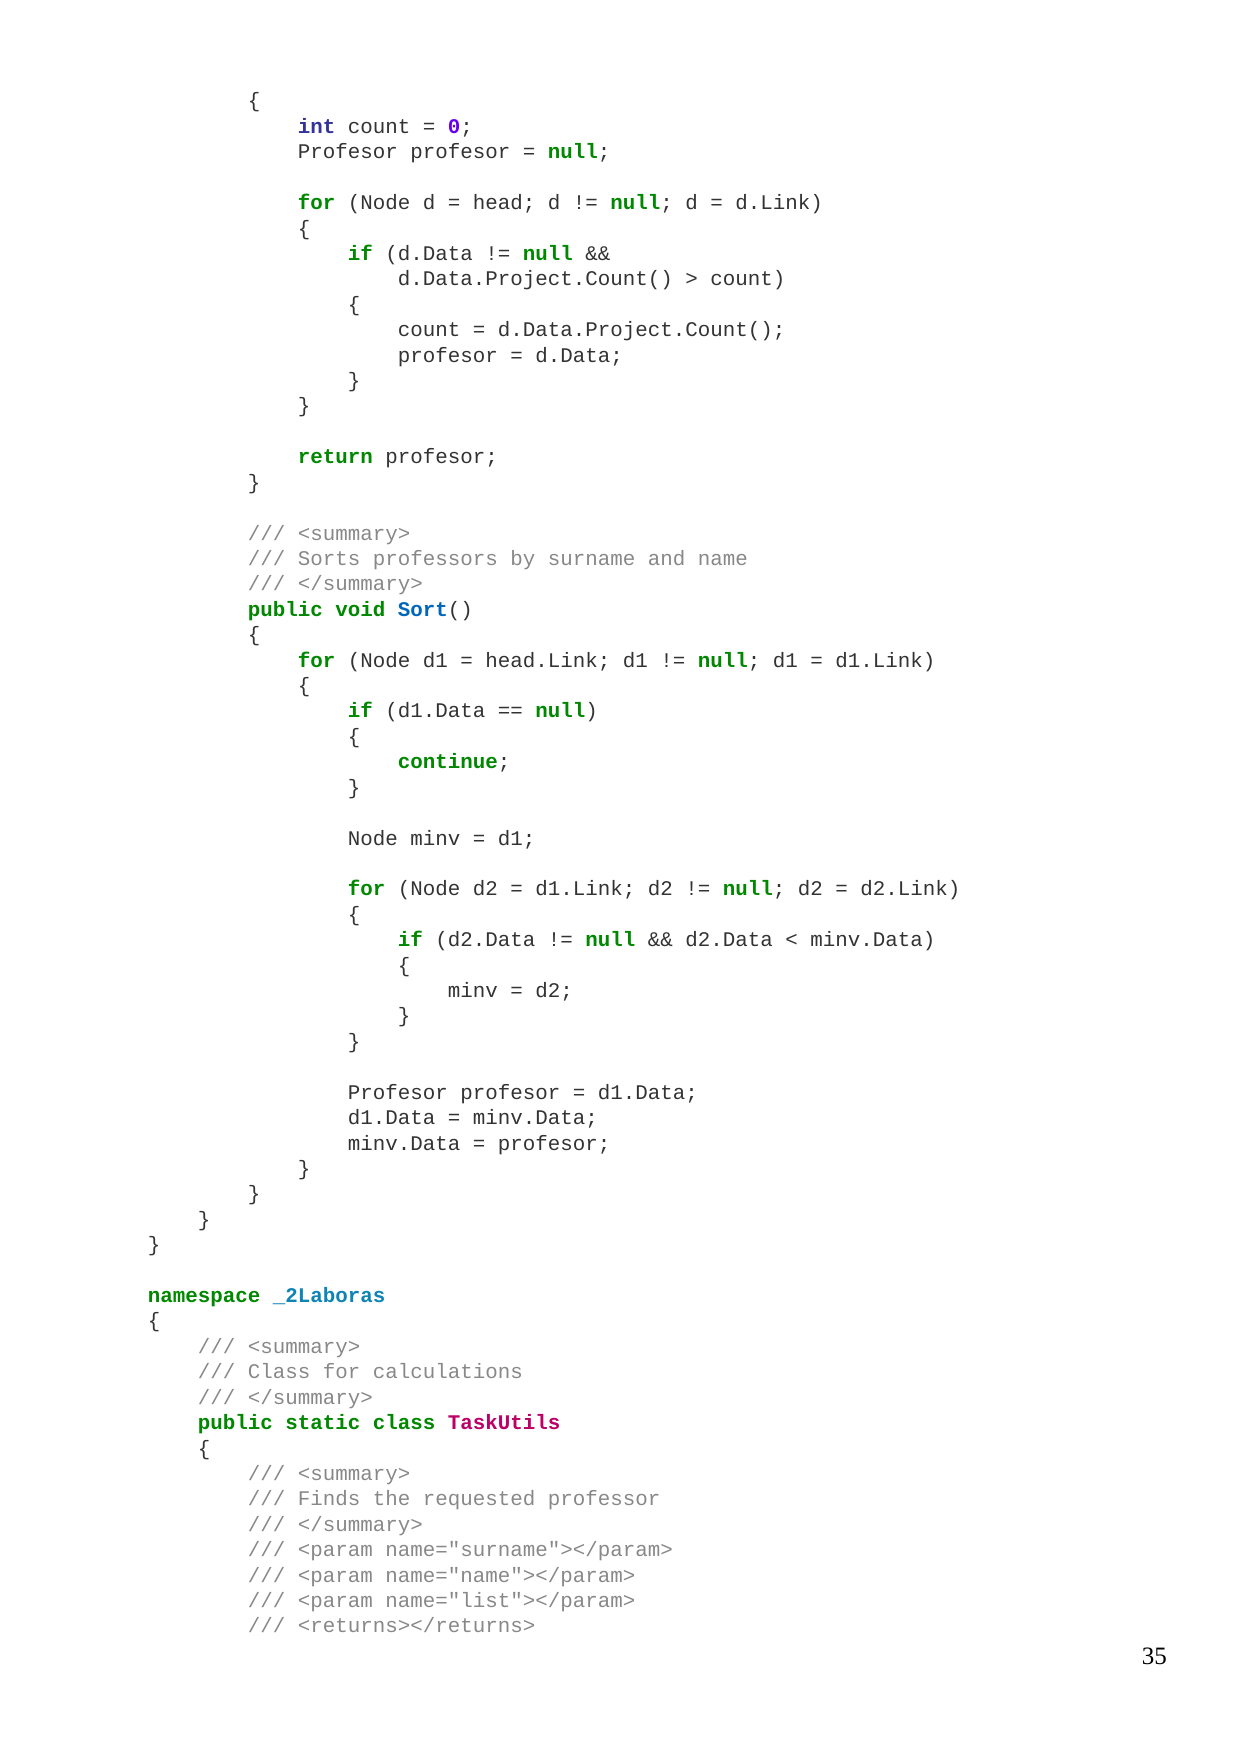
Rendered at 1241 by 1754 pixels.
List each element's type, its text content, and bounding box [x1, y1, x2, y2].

text { [148, 292, 1181, 317]
text /// <returns></returns> [148, 1614, 1181, 1639]
text { [148, 902, 1181, 927]
text } [148, 1004, 1181, 1029]
text count = d.Data.Project.Count(); [148, 317, 1181, 343]
text for (Node d = head; d != null; d = d.Link) [148, 190, 1181, 216]
text profesor = d.Data; [148, 343, 1181, 368]
text if (d1.Data == null) [148, 699, 1181, 724]
text for (Node d1 = head.Link; d1 != null; d1 = d1.Link) [148, 648, 1181, 673]
text } [148, 368, 1181, 394]
text Profesor profesor = d1.Data; [148, 1080, 1181, 1105]
text } [148, 394, 1181, 419]
text public void Sort() [148, 597, 1181, 622]
text { [148, 89, 1181, 114]
text /// </summary> [148, 1385, 1181, 1410]
text /// Sorts professors by surname and name [148, 546, 1181, 572]
text /// <summary> [148, 1461, 1181, 1487]
text return profesor; [148, 444, 1181, 470]
text } [148, 1156, 1181, 1182]
text minv = d2; [148, 978, 1181, 1004]
text d1.Data = minv.Data; [148, 1105, 1181, 1131]
text } [148, 775, 1181, 800]
text } [148, 1232, 1181, 1258]
text } [148, 1207, 1181, 1232]
text Node minv = d1; [148, 826, 1181, 851]
text } [148, 1182, 1181, 1207]
text { [148, 724, 1181, 749]
text int count = 0; [148, 114, 1181, 139]
text } [148, 470, 1181, 495]
text /// </summary> [148, 572, 1181, 597]
text { [148, 1309, 1181, 1334]
text { [148, 953, 1181, 978]
text /// <param name="name"></param> [148, 1563, 1181, 1588]
text /// <summary> [148, 1334, 1181, 1359]
text /// <param name="surname"></param> [148, 1537, 1181, 1563]
text if (d2.Data != null && d2.Data < minv.Data) [148, 927, 1181, 953]
text if (d.Data != null && [148, 241, 1181, 267]
text { [148, 216, 1181, 241]
text public static class TaskUtils [148, 1410, 1181, 1436]
text /// Finds the requested professor [148, 1487, 1181, 1512]
text d.Data.Project.Count() > count) [148, 267, 1181, 292]
text continue; [148, 749, 1181, 775]
text /// <param name="list"></param> [148, 1588, 1181, 1614]
text /// Class for calculations [148, 1359, 1181, 1385]
text for (Node d2 = d1.Link; d2 != null; d2 = d2.Link) [148, 877, 1181, 902]
text } [148, 1029, 1181, 1054]
text { [148, 673, 1181, 699]
text Profesor profesor = null; [148, 139, 1181, 165]
text namespace _2Laboras [148, 1283, 1181, 1309]
text { [148, 1436, 1181, 1461]
text /// </summary> [148, 1512, 1181, 1537]
text minv.Data = profesor; [148, 1131, 1181, 1156]
text /// <summary> [148, 521, 1181, 546]
text { [148, 622, 1181, 648]
